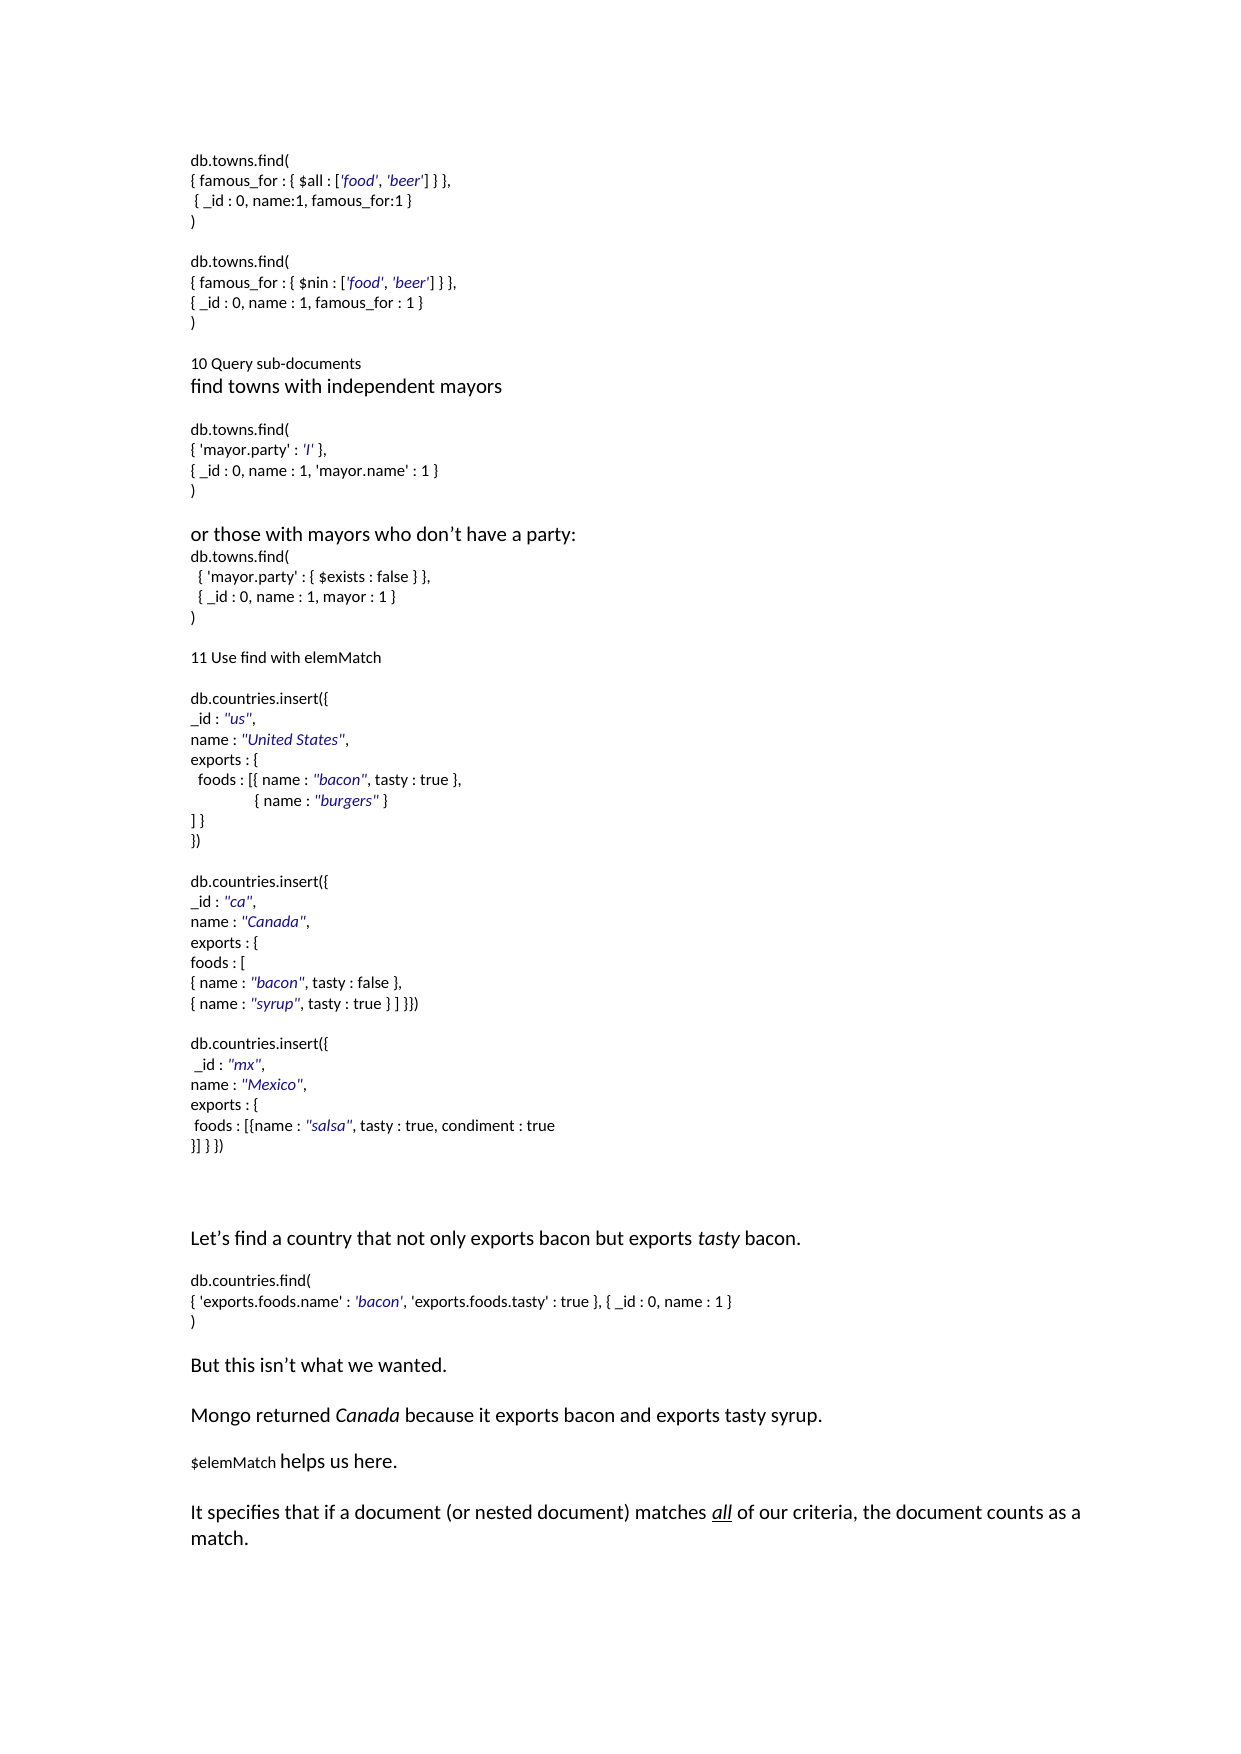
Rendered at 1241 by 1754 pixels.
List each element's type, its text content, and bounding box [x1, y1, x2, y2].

text foods : [{name : "salsa", tasty : true, condiment : true [190, 1115, 1090, 1135]
text db.countries.insert({ [190, 871, 1090, 891]
text db.towns.find( [190, 252, 1090, 272]
text But this isn’t what we wanted. [190, 1352, 1090, 1377]
text 10 Query sub-documents [190, 353, 1090, 373]
text ) [190, 211, 1090, 231]
text Let’s find a country that not only exports bacon but exports tasty bacon. [190, 1225, 1090, 1250]
text ) [190, 480, 1090, 500]
text ] } [190, 810, 1090, 831]
text db.countries.insert({ [190, 1034, 1090, 1054]
text db.countries.insert({ [190, 688, 1090, 709]
text _id : "ca", [190, 891, 1090, 912]
text name : "Mexico", [190, 1074, 1090, 1094]
text 11 Use find with elemMatch [190, 648, 1090, 668]
text ) [190, 607, 1090, 627]
text db.towns.find( [190, 150, 1090, 170]
text _id : "us", [190, 709, 1090, 729]
text or those with mayors who don’t have a party: [190, 521, 1090, 546]
text { 'exports.foods.name' : 'bacon', 'exports.foods.tasty' : true }, { _id : 0, name : 1 } [190, 1291, 1090, 1311]
text exports : { [190, 1094, 1090, 1115]
text }) [190, 831, 1090, 851]
text foods : [{ name : "bacon", tasty : true }, [190, 769, 1090, 790]
text { famous_for : { $nin : ['food', 'beer'] } }, [190, 272, 1090, 292]
text foods : [ [190, 952, 1090, 973]
text ) [190, 312, 1090, 333]
text { name : "syrup", tasty : true } ] }}) [190, 993, 1090, 1013]
text Mongo returned Canada because it exports bacon and exports tasty syrup. [190, 1403, 1090, 1428]
text exports : { [190, 749, 1090, 769]
text find towns with independent mayors [190, 373, 1090, 399]
text { _id : 0, name : 1, 'mayor.name' : 1 } [190, 460, 1090, 480]
text It specifies that if a document (or nested document) matches all of our criteria, the document counts as a match. [190, 1499, 1090, 1550]
text { _id : 0, name:1, famous_for:1 } [190, 191, 1090, 211]
text { _id : 0, name : 1, famous_for : 1 } [190, 292, 1090, 312]
text db.towns.find( [190, 419, 1090, 439]
text db.countries.find( [190, 1271, 1090, 1291]
text { name : "bacon", tasty : false }, [190, 973, 1090, 993]
text { name : "burgers" } [190, 790, 1090, 810]
text ) [190, 1311, 1090, 1332]
text _id : "mx", [190, 1054, 1090, 1074]
text name : "United States", [190, 729, 1090, 749]
text db.towns.find( { 'mayor.party' : { $exists : false } }, { _id : 0, name : 1, mayor : 1 } [190, 546, 1090, 607]
text { famous_for : { $all : ['food', 'beer'] } }, [190, 170, 1090, 191]
text $elemMatch helps us here. [190, 1448, 1090, 1474]
text }] } }) [190, 1135, 1090, 1156]
text name : "Canada", [190, 912, 1090, 932]
text { 'mayor.party' : 'I' }, [190, 439, 1090, 460]
text exports : { [190, 932, 1090, 952]
